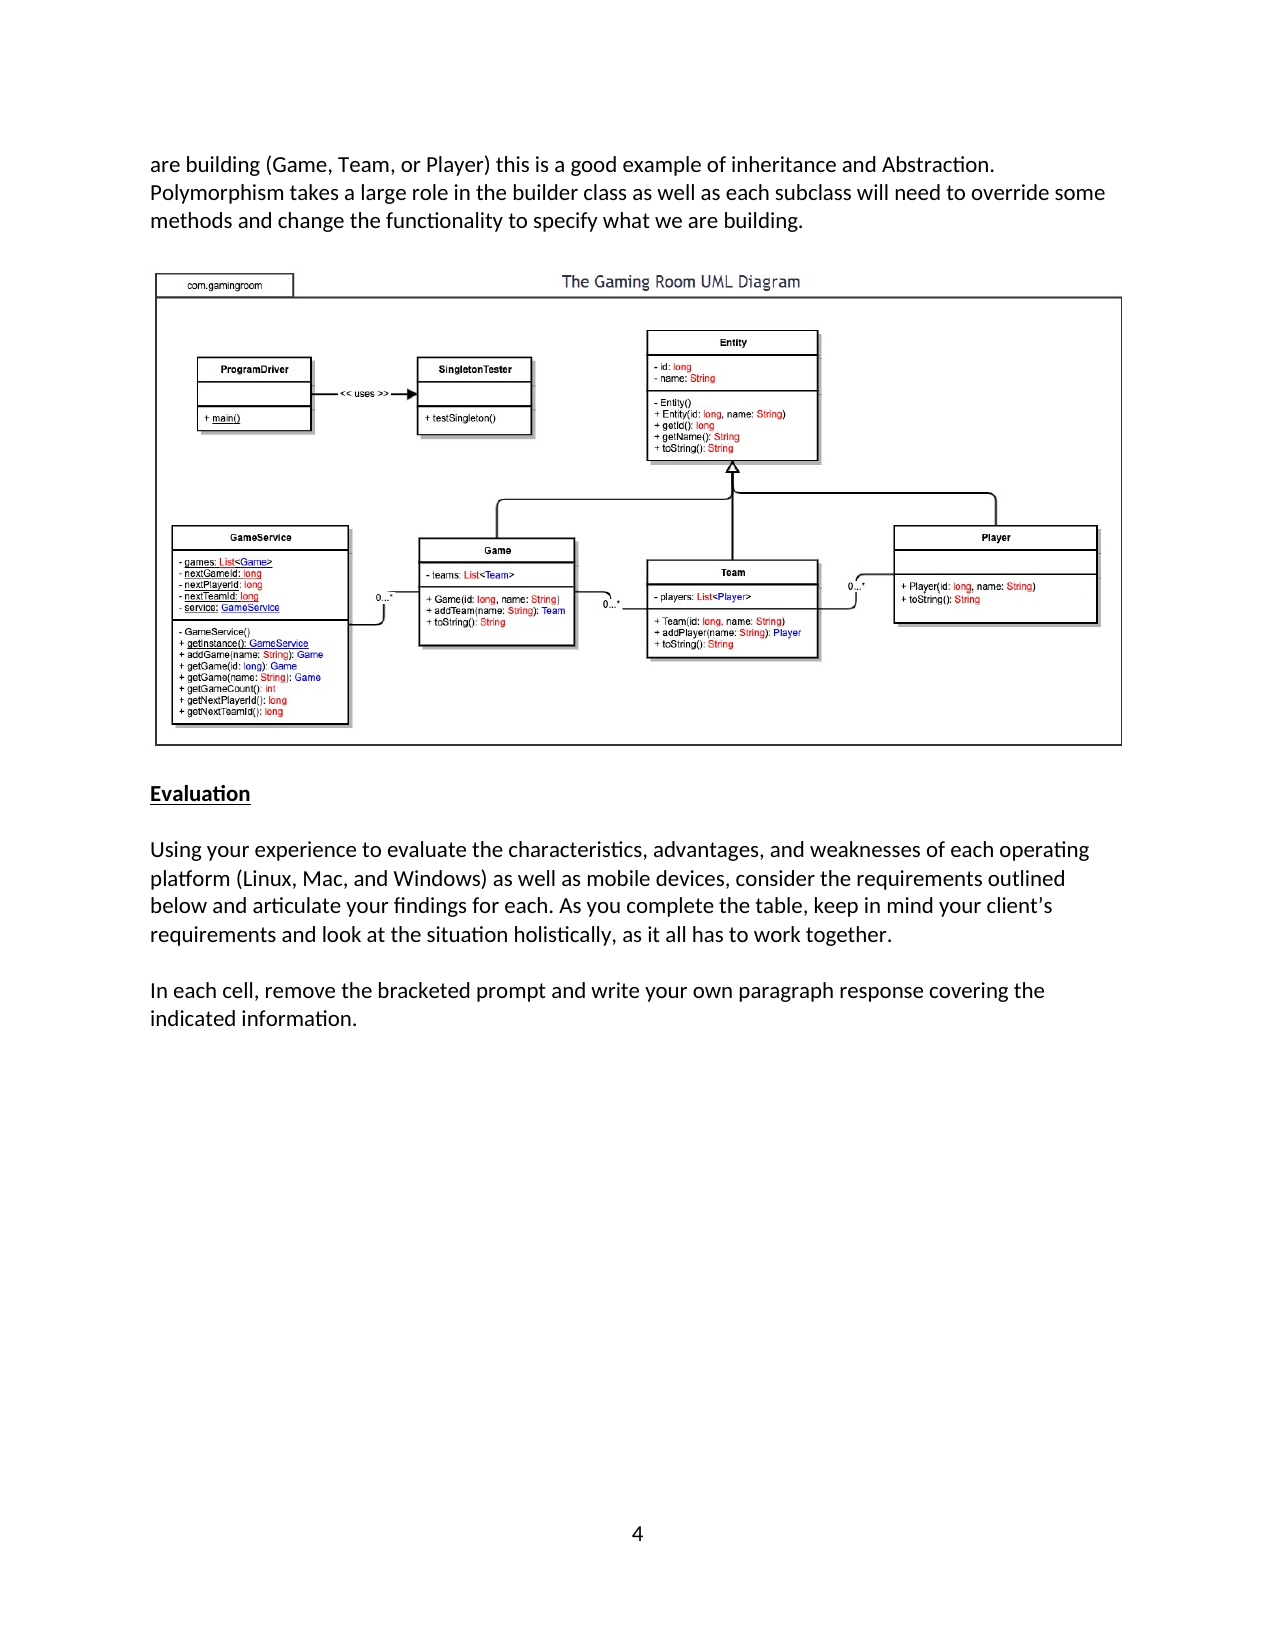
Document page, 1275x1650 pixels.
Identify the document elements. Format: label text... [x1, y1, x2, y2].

text In each cell, remove the bracketed prompt and write your own paragraph response covering the indicated information. [150, 976, 1125, 1032]
subtitle Evaluation [150, 779, 1125, 808]
picture [150, 262, 1125, 752]
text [150, 150, 1125, 234]
text Using your experience to evaluate the characteristics, advantages, and weaknesses of each operating platform (Linux, Mac, and Windows) as well as mobile devices, consider the requirements outlined below and articulate your findings for each. As you complete the table, keep in mind your client’s requirements and look at the situation holistically, as it all has to work together. [150, 836, 1125, 948]
